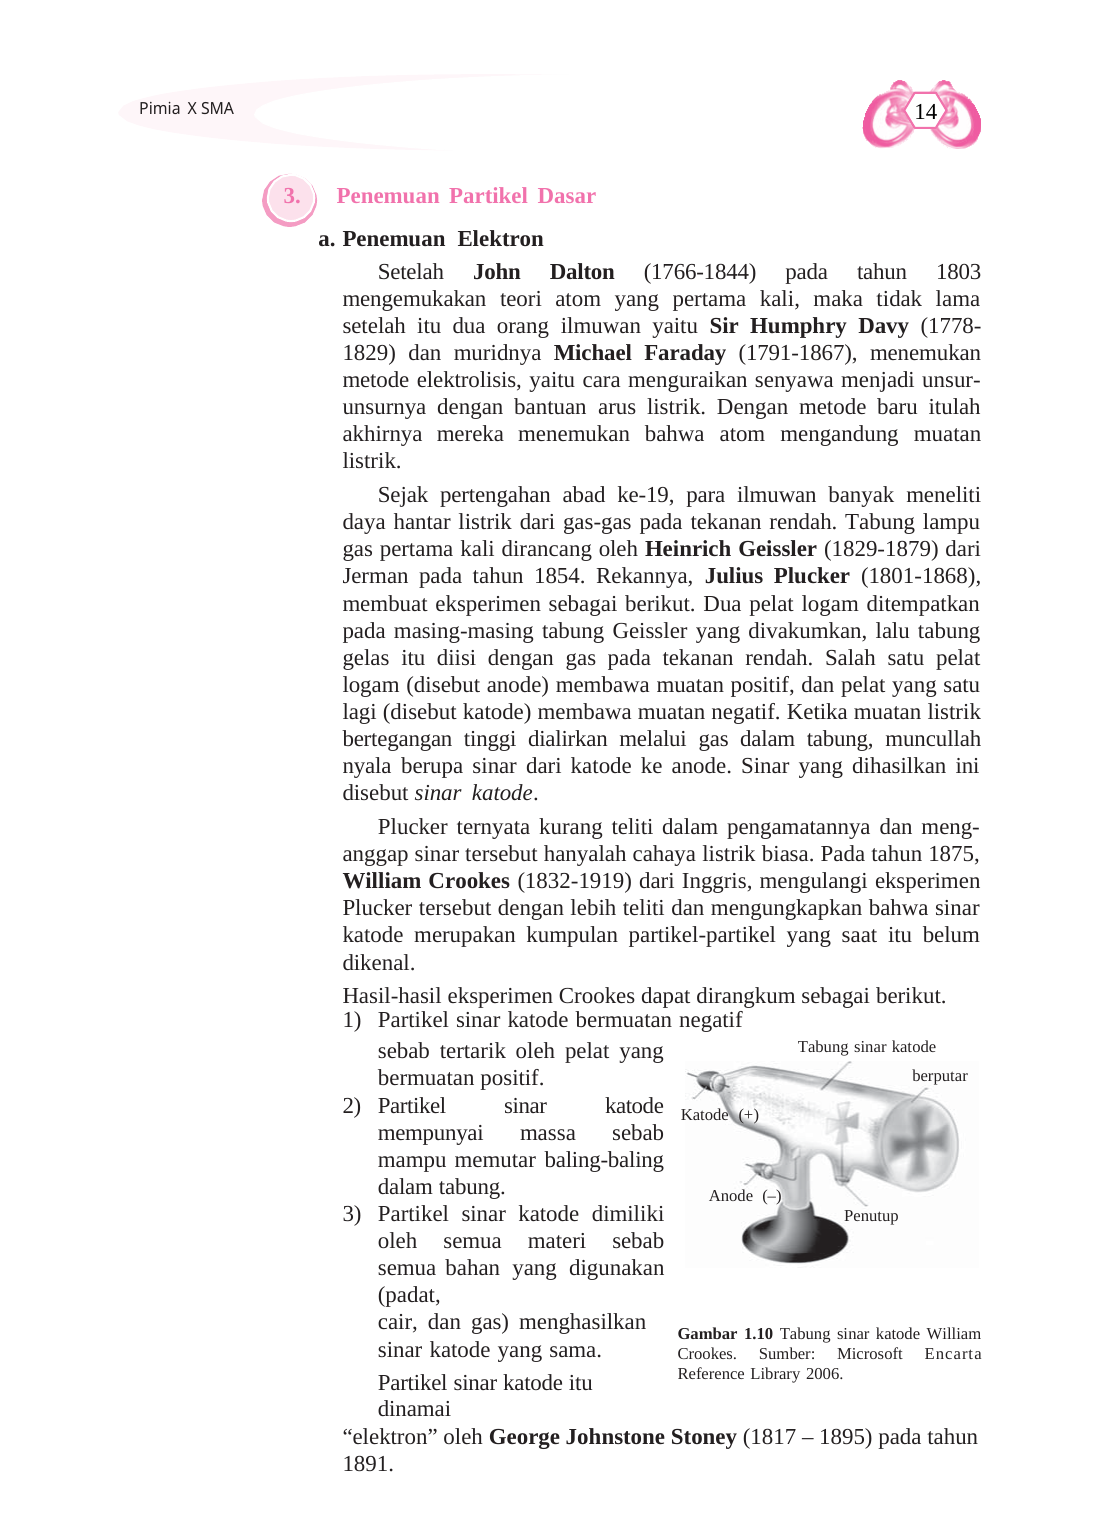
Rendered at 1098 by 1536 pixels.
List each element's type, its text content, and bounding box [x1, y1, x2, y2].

text “elektron” oleh George Johnstone Stoney (1817 – 1895) pada tahun 1891. [342, 1423, 1006, 1477]
text Gambar 1.10 Tabung sinar katode William Crookes. Sumber: Microsoft Encarta Reference Library 2006. [677, 1324, 981, 1383]
text cair, dan gas) menghasilkan sinar katode yang sama. [378, 1308, 665, 1362]
text Anode (–) [708, 1186, 784, 1205]
text berputar [912, 1066, 1006, 1085]
text Tabung sinar katode [795, 1037, 938, 1056]
text Partikel sinar katode itu dinamai [378, 1369, 665, 1422]
text Katode (+) [681, 1104, 784, 1124]
text Setelah John Dalton (1766-1844) pada tahun 1803 mengemukakan teori atom yang pertama kali, maka tidak lama setelah itu dua orang ilmuwan yaitu Sir Humphry Davy (1778-1829) dan muridnya Michael Faraday (1791-1867), menemukan metode elektrolisis, yaitu cara menguraikan senyawa menjadi unsur-unsurnya dengan bantuan arus listrik. Dengan metode baru itulah akhirnya mereka menemukan bahwa atom mengandung muatan listrik. [342, 258, 981, 474]
text sebab tertarik oleh pelat yang bermuatan positif. [378, 1037, 664, 1091]
list Partikel sinar katode dimiliki oleh semua materi sebab semua bahan yang digunakan (padat, [342, 1200, 664, 1308]
list Partikel sinar katode mempunyai massa sebab mampu memutar baling-baling dalam tabung. [342, 1092, 664, 1199]
subtitle Penemuan Partikel Dasar [336, 182, 1006, 209]
list Partikel sinar katode bermuatan negatif [342, 1010, 1006, 1032]
text Hasil-hasil eksperimen Crookes dapat dirangkum sebagai berikut. [342, 982, 1006, 1009]
text Sejak pertengahan abad ke-19, para ilmuwan banyak meneliti daya hantar listrik dari gas-gas pada tekanan rendah. Tabung lampu gas pertama kali dirancang oleh Heinrich Geissler (1829-1879) dari Jerman pada tahun 1854. Rekannya, Julius Plucker (1801-1868), membuat eksperimen sebagai berikut. Dua pelat logam ditempatkan pada masing-masing tabung Geissler yang divakumkan, lalu tabung gelas itu diisi dengan gas pada tekanan rendah. Salah satu pelat logam (disebut anode) membawa muatan positif, dan pelat yang satu lagi (disebut katode) membawa muatan negatif. Ketika muatan listrik bertegangan tinggi dialirkan melalui gas dalam tabung, muncullah nyala berupa sinar dari katode ke anode. Sinar yang dihasilkan ini disebut sinar katode. [342, 481, 981, 806]
text Plucker ternyata kurang teliti dalam pengamatannya dan meng- anggap sinar tersebut hanyalah cahaya listrik biasa. Pada tahun 1875, William Crookes (1832-1919) dari Inggris, mengulangi eksperimen Plucker tersebut dengan lebih teliti dan mengungkapkan bahwa sinar katode merupakan kumpulan partikel-partikel yang saat itu belum dikenal. [342, 813, 981, 975]
text Penutup [795, 1205, 947, 1224]
picture [685, 1061, 979, 1268]
list Penemuan Elektron [318, 224, 1006, 251]
picture [862, 78, 981, 149]
